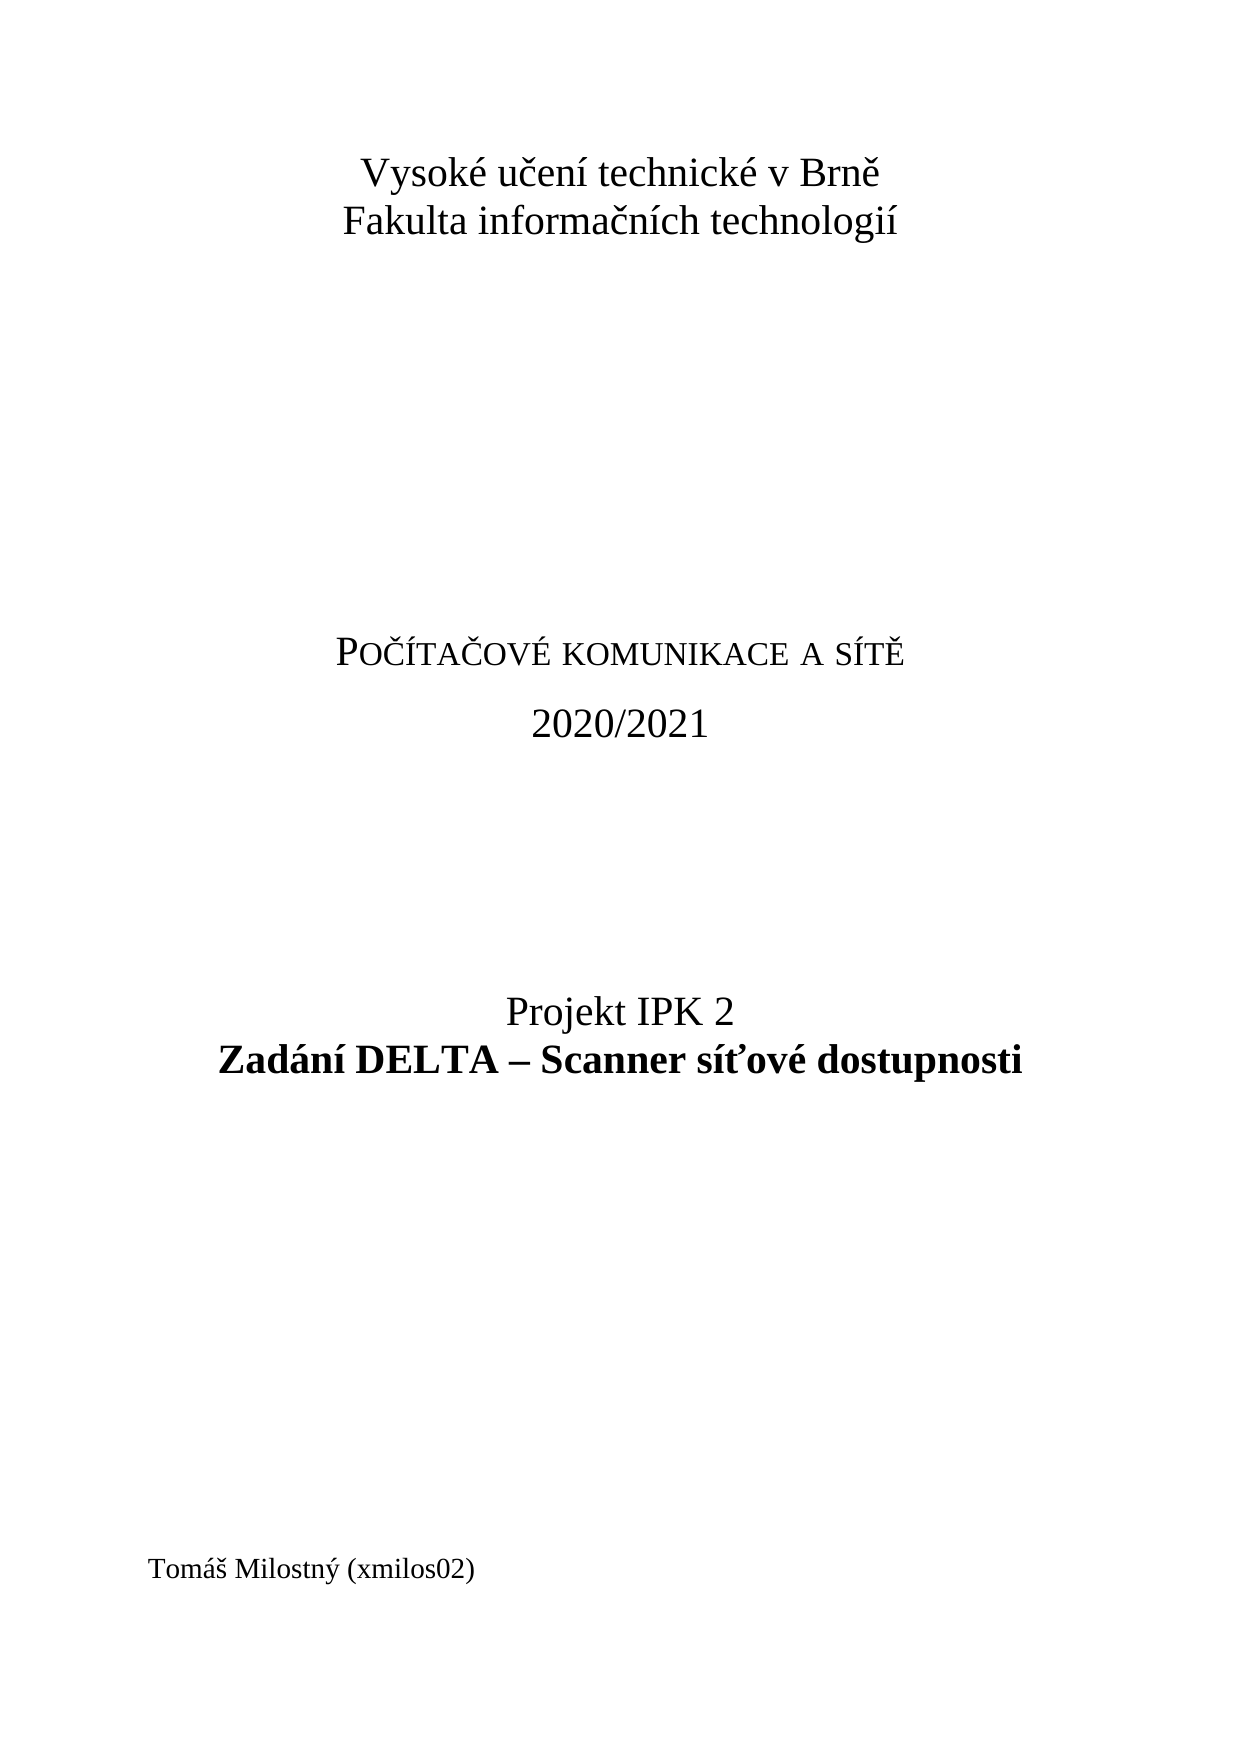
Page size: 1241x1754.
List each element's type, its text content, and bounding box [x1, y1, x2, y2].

text Fakulta informačních technologií [148, 196, 1093, 243]
text 2020/2021 [148, 699, 1093, 747]
text Zadání DELTA – Scanner síťové dostupnosti [148, 1034, 1093, 1082]
text Počítačové komunikace a sítě [148, 627, 1093, 675]
text Tomáš Milostný (xmilos02) [148, 1552, 1093, 1585]
text Vysoké učení technické v Brně [148, 148, 1093, 196]
text Projekt IPK 2 [148, 986, 1093, 1034]
